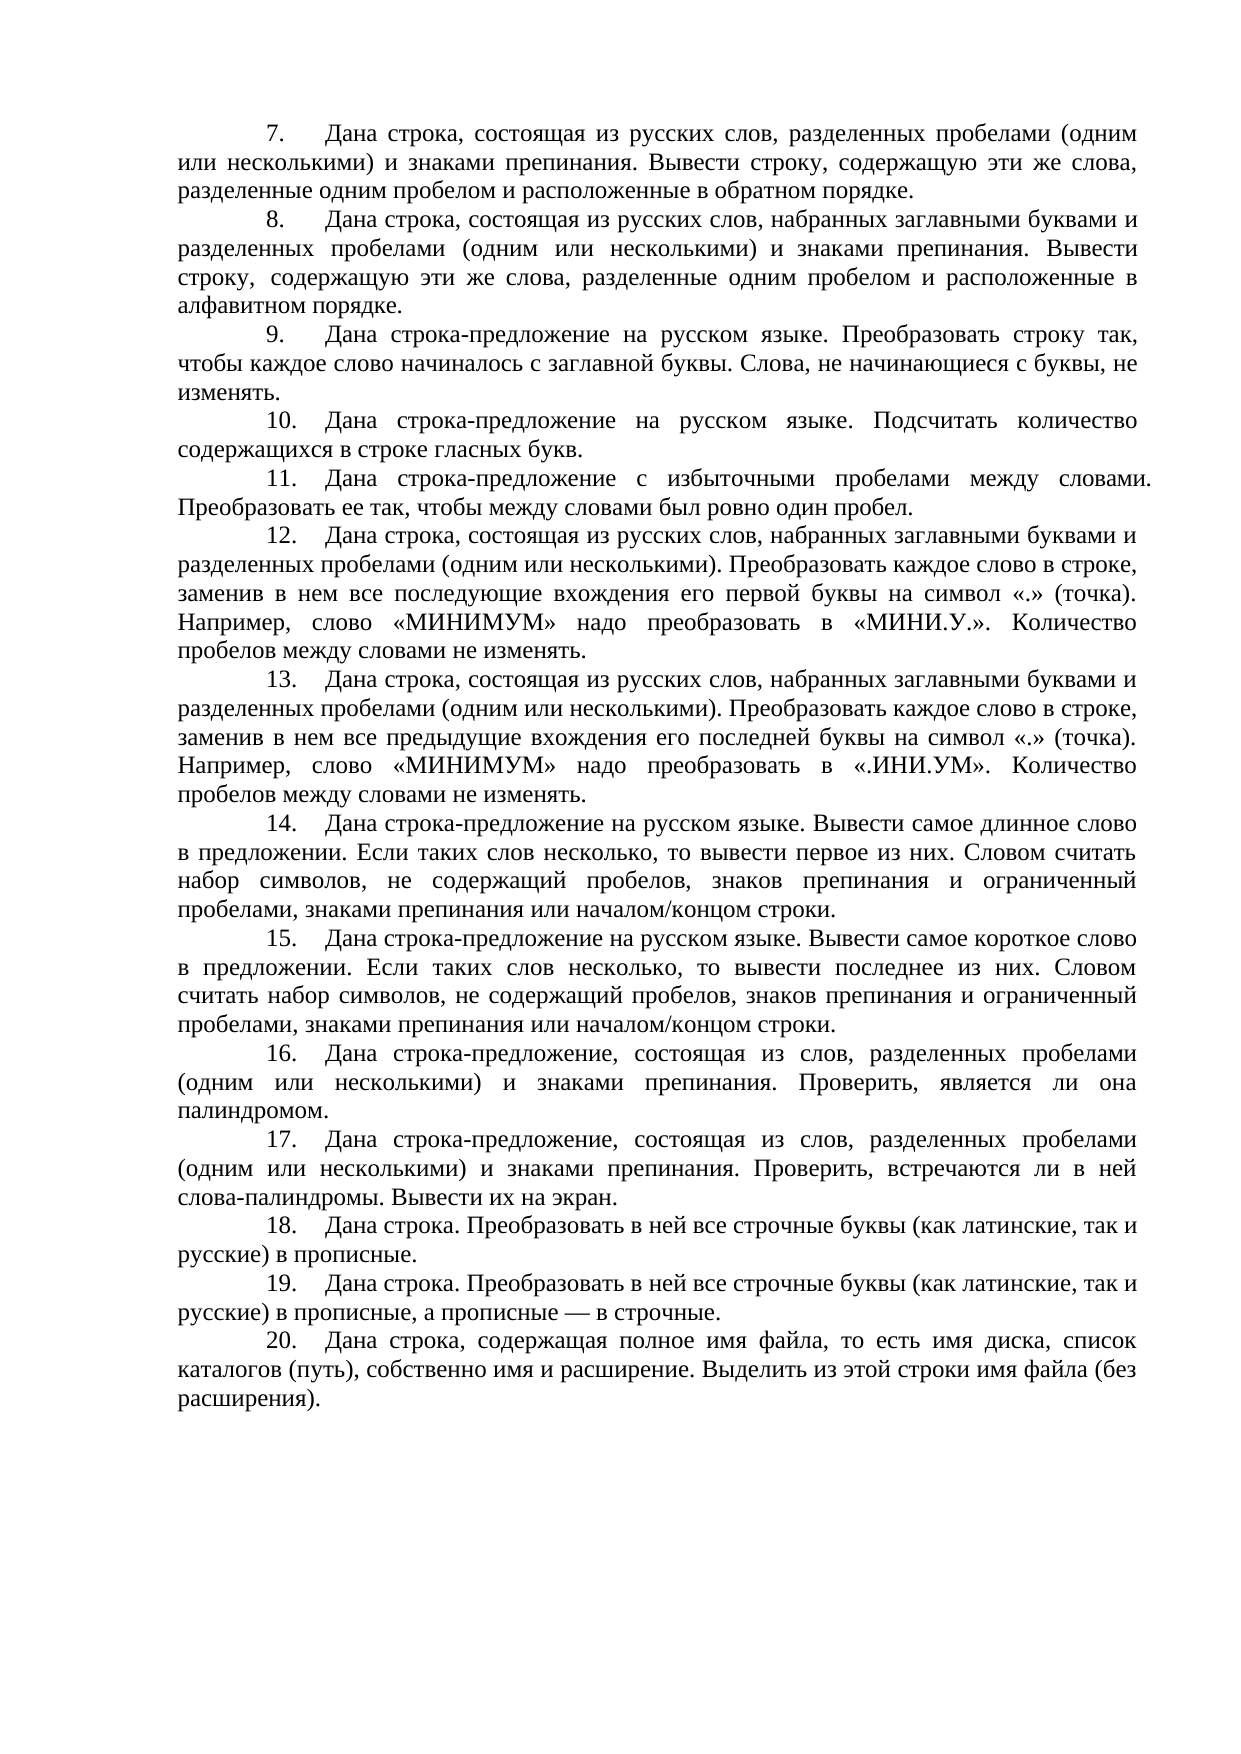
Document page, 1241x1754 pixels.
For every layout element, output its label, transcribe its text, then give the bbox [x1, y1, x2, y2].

list Дана строка-предложение с избыточными пробелами между словами. Преобразовать ее так, чтобы между словами был ровно один пробел. [177, 463, 1152, 521]
list Дана строка, содержащая полное имя файла, то есть имя диска, список каталогов (путь), собственно имя и расширение. Выделить из этой строки имя файла (без расширения). [177, 1326, 1138, 1412]
list Дана строка. Преобразовать в ней все строчные буквы (как латинские, так и русские) в прописные, а прописные — в строчные. [177, 1268, 1138, 1326]
list Дана строка-предложение на русском языке. Вывести самое короткое слово в предложении. Если таких слов несколько, то вывести последнее из них. Словом считать набор символов, не содержащий пробелов, знаков препинания и ограниченный пробелами, знаками препинания или началом/концом строки. [177, 923, 1138, 1038]
list Дана строка. Преобразовать в ней все строчные буквы (как латинские, так и русские) в прописные. [177, 1211, 1138, 1268]
list Дана строка-предложение, состоящая из слов, разделенных пробелами (одним или несколькими) и знаками препинания. Проверить, встречаются ли в ней слова-палиндромы. Вывести их на экран. [177, 1124, 1138, 1211]
list Дана строка, состоящая из русских слов, набранных заглавными буквами и разделенных пробелами (одним или несколькими) и знаками препинания. Вывести строку, содержащую эти же слова, разделенные одним пробелом и расположенные в алфавитном порядке. [177, 204, 1138, 319]
list Дана строка, состоящая из русских слов, набранных заглавными буквами и разделенных пробелами (одним или несколькими). Преобразовать каждое слово в строке, заменив в нем все последующие вхождения его первой буквы на символ «.» (точка). Например, слово «МИНИМУМ» надо преобразовать в «МИНИ.У.». Количество пробелов между словами не изменять. [177, 521, 1138, 664]
list Дана строка-предложение, состоящая из слов, разделенных пробелами (одним или несколькими) и знаками препинания. Проверить, является ли она палиндромом. [177, 1038, 1138, 1124]
list Дана строка-предложение на русском языке. Подсчитать количество содержащихся в строке гласных букв. [177, 406, 1138, 463]
list Дана строка, состоящая из русских слов, разделенных пробелами (одним или несколькими) и знаками препинания. Вывести строку, содержащую эти же слова, разделенные одним пробелом и расположенные в обратном порядке. [177, 118, 1138, 204]
list Дана строка-предложение на русском языке. Преобразовать строку так, чтобы каждое слово начиналось с заглавной буквы. Слова, не начинающиеся с буквы, не изменять. [177, 319, 1139, 406]
list Дана строка-предложение на русском языке. Вывести самое длинное слово в предложении. Если таких слов несколько, то вывести первое из них. Словом считать набор символов, не содержащий пробелов, знаков препинания и ограниченный пробелами, знаками препинания или началом/концом строки. [177, 808, 1138, 923]
list Дана строка, состоящая из русских слов, набранных заглавными буквами и разделенных пробелами (одним или несколькими). Преобразовать каждое слово в строке, заменив в нем все предыдущие вхождения его последней буквы на символ «.» (точка). Например, слово «МИНИМУМ» надо преобразовать в «.ИНИ.УМ». Количество пробелов между словами не изменять. [177, 664, 1138, 808]
